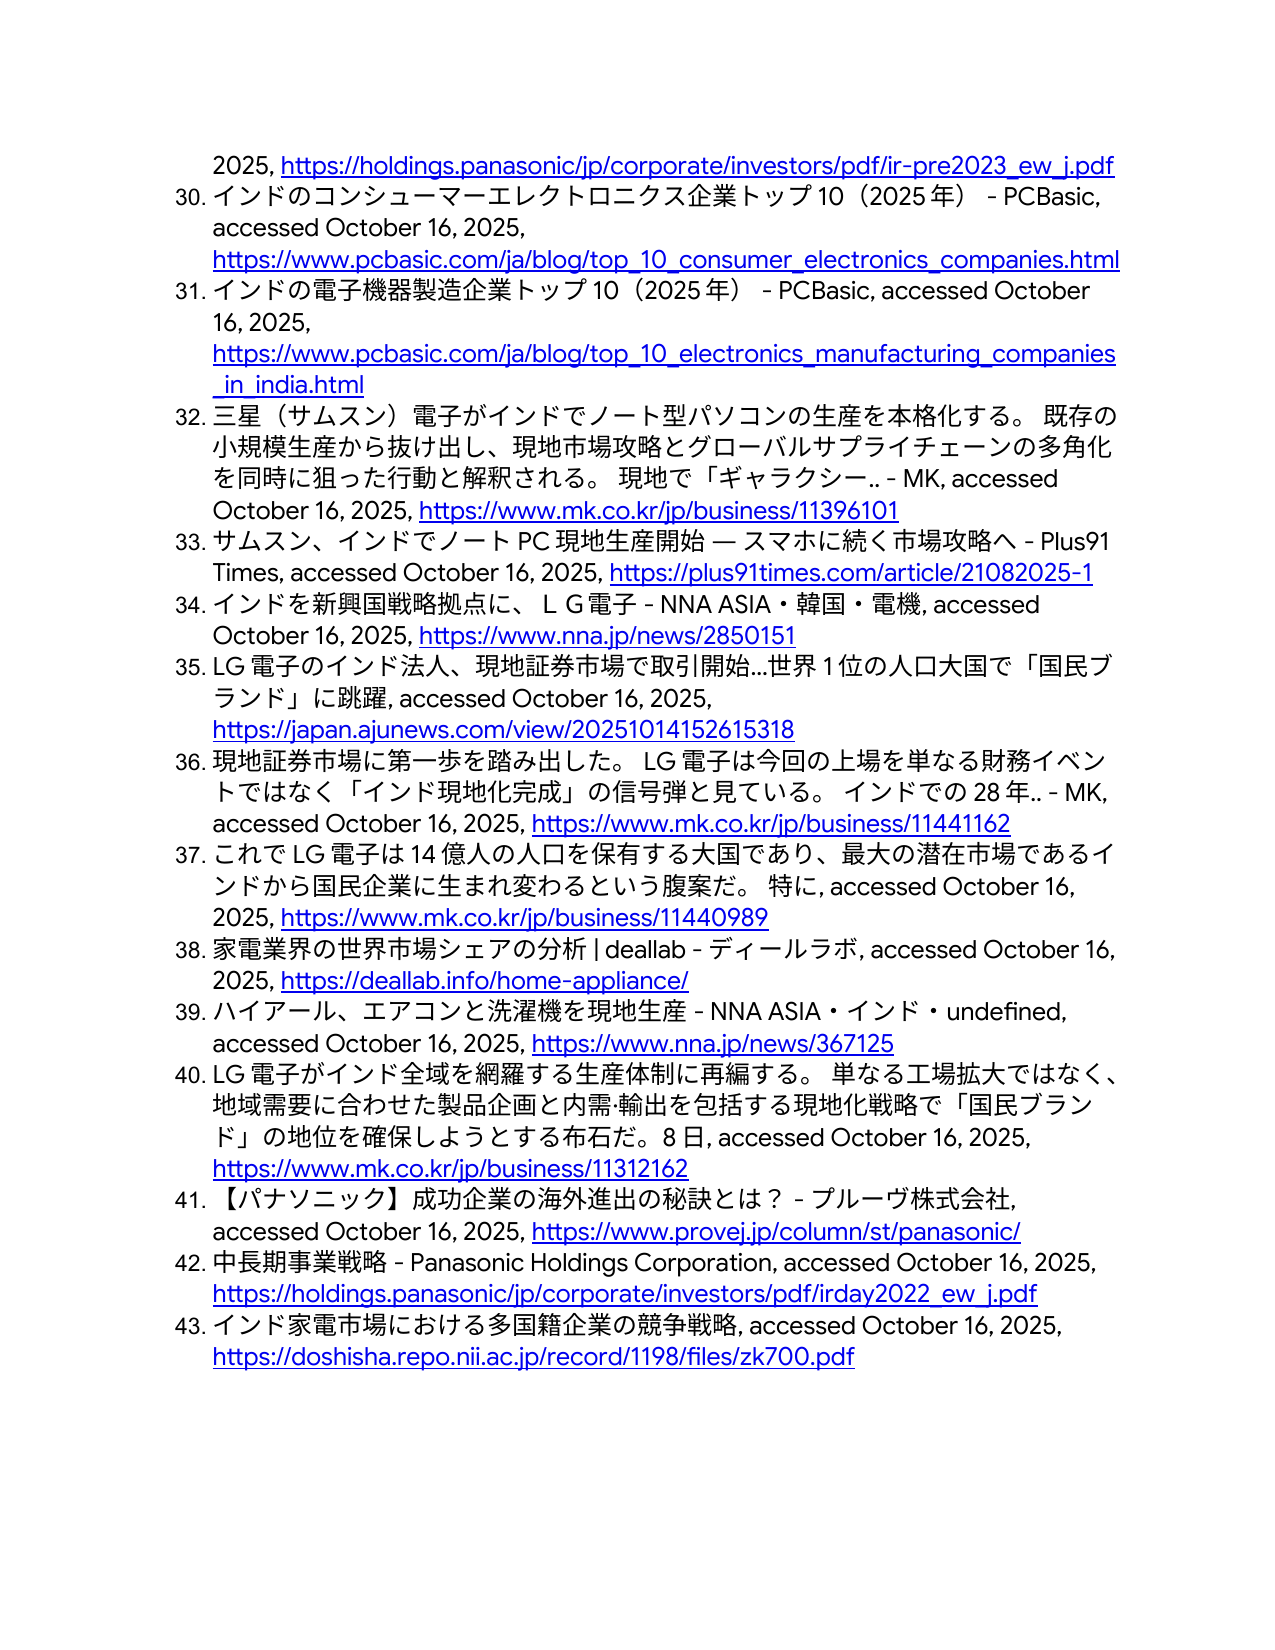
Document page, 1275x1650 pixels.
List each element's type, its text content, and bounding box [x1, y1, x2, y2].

list LG電子がインド全域を網羅する生産体制に再編する。 単なる工場拡大ではなく、地域需要に合わせた製品企画と内需·輸出を包括する現地化戦略で「国民ブランド」の地位を確保しようとする布石だ。8日, accessed October 16, 2025, https://www.mk.co.kr/jp/business/11312162 [175, 1059, 1125, 1185]
list インドを新興国戦略拠点に、ＬＧ電子 - NNA ASIA・韓国・電機, accessed October 16, 2025, https://www.nna.jp/news/2850151 [175, 589, 1125, 652]
list インドの電子機器製造企業トップ10（2025年） - PCBasic, accessed October 16, 2025, https://www.pcbasic.com/ja/blog/top_10_electronics_manufacturing_companies_in_india.html [175, 275, 1125, 401]
list ハイアール、エアコンと洗濯機を現地生産 - NNA ASIA・インド・undefined, accessed October 16, 2025, https://www.nna.jp/news/367125 [175, 997, 1125, 1059]
list サムスン、インドでノートPC現地生産開始 ― スマホに続く市場攻略へ - Plus91 Times, accessed October 16, 2025, https://plus91times.com/article/21082025-1 [175, 526, 1125, 589]
list 家電業界の世界市場シェアの分析 | deallab - ディールラボ, accessed October 16, 2025, https://deallab.info/home-appliance/ [175, 934, 1125, 997]
list LG電子のインド法人、現地証券市場で取引開始…世界1位の人口大国で「国民ブランド」に跳躍, accessed October 16, 2025, https://japan.ajunews.com/view/20251014152615318 [175, 652, 1125, 746]
list 中長期事業戦略 - Panasonic Holdings Corporation, accessed October 16, 2025, https://holdings.panasonic/jp/corporate/investors/pdf/irday2022_ew_j.pdf [175, 1247, 1125, 1310]
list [175, 150, 1125, 181]
list 現地証券市場に第一歩を踏み出した。 LG電子は今回の上場を単なる財務イベントではなく「インド現地化完成」の信号弾と見ている。 インドでの28年.. - MK, accessed October 16, 2025, https://www.mk.co.kr/jp/business/11441162 [175, 746, 1125, 840]
list これでLG電子は14億人の人口を保有する大国であり、最大の潜在市場であるインドから国民企業に生まれ変わるという腹案だ。 特に, accessed October 16, 2025, https://www.mk.co.kr/jp/business/11440989 [175, 840, 1125, 934]
list 【パナソニック】成功企業の海外進出の秘訣とは？ - プルーヴ株式会社, accessed October 16, 2025, https://www.provej.jp/column/st/panasonic/ [175, 1185, 1125, 1247]
list インドのコンシューマーエレクトロニクス企業トップ10（2025年） - PCBasic, accessed October 16, 2025, https://www.pcbasic.com/ja/blog/top_10_consumer_electronics_companies.html [175, 181, 1125, 275]
list 三星（サムスン）電子がインドでノート型パソコンの生産を本格化する。 既存の小規模生産から抜け出し、現地市場攻略とグローバルサプライチェーンの多角化を同時に狙った行動と解釈される。 現地で「ギャラクシー.. - MK, accessed October 16, 2025, https://www.mk.co.kr/jp/business/11396101 [175, 401, 1125, 526]
list インド家電市場における多国籍企業の競争戦略, accessed October 16, 2025, https://doshisha.repo.nii.ac.jp/record/1198/files/zk700.pdf [175, 1310, 1125, 1373]
